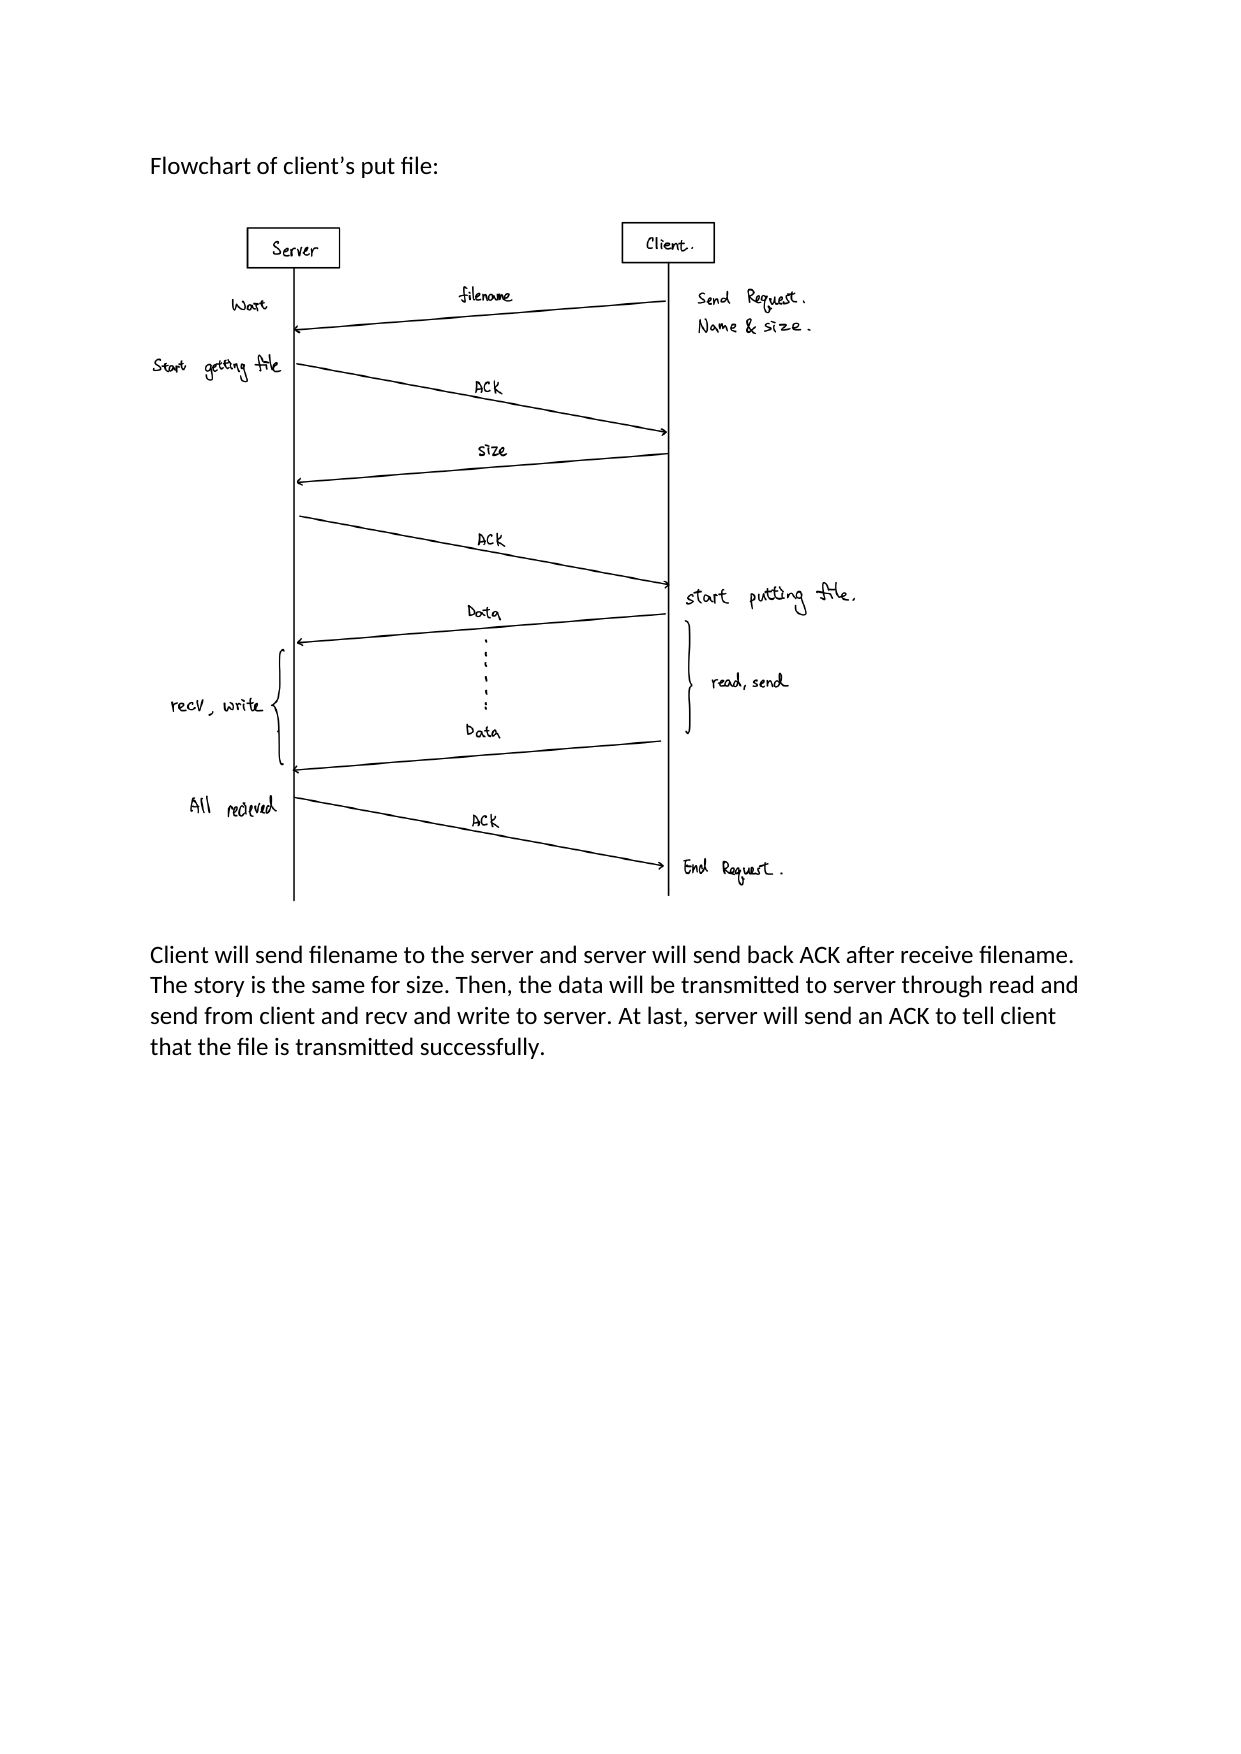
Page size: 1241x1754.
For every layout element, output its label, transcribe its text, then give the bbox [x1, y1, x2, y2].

text Flowchart of client’s put file: [150, 150, 1090, 181]
text Client will send filename to the server and server will send back ACK after receive filename. The story is the same for size. Then, the data will be transmitted to server through read and send from client and recv and write to server. At last, server will send an ACK to tell client that the file is transmitted successfully. [150, 939, 1090, 1061]
picture [150, 211, 859, 909]
